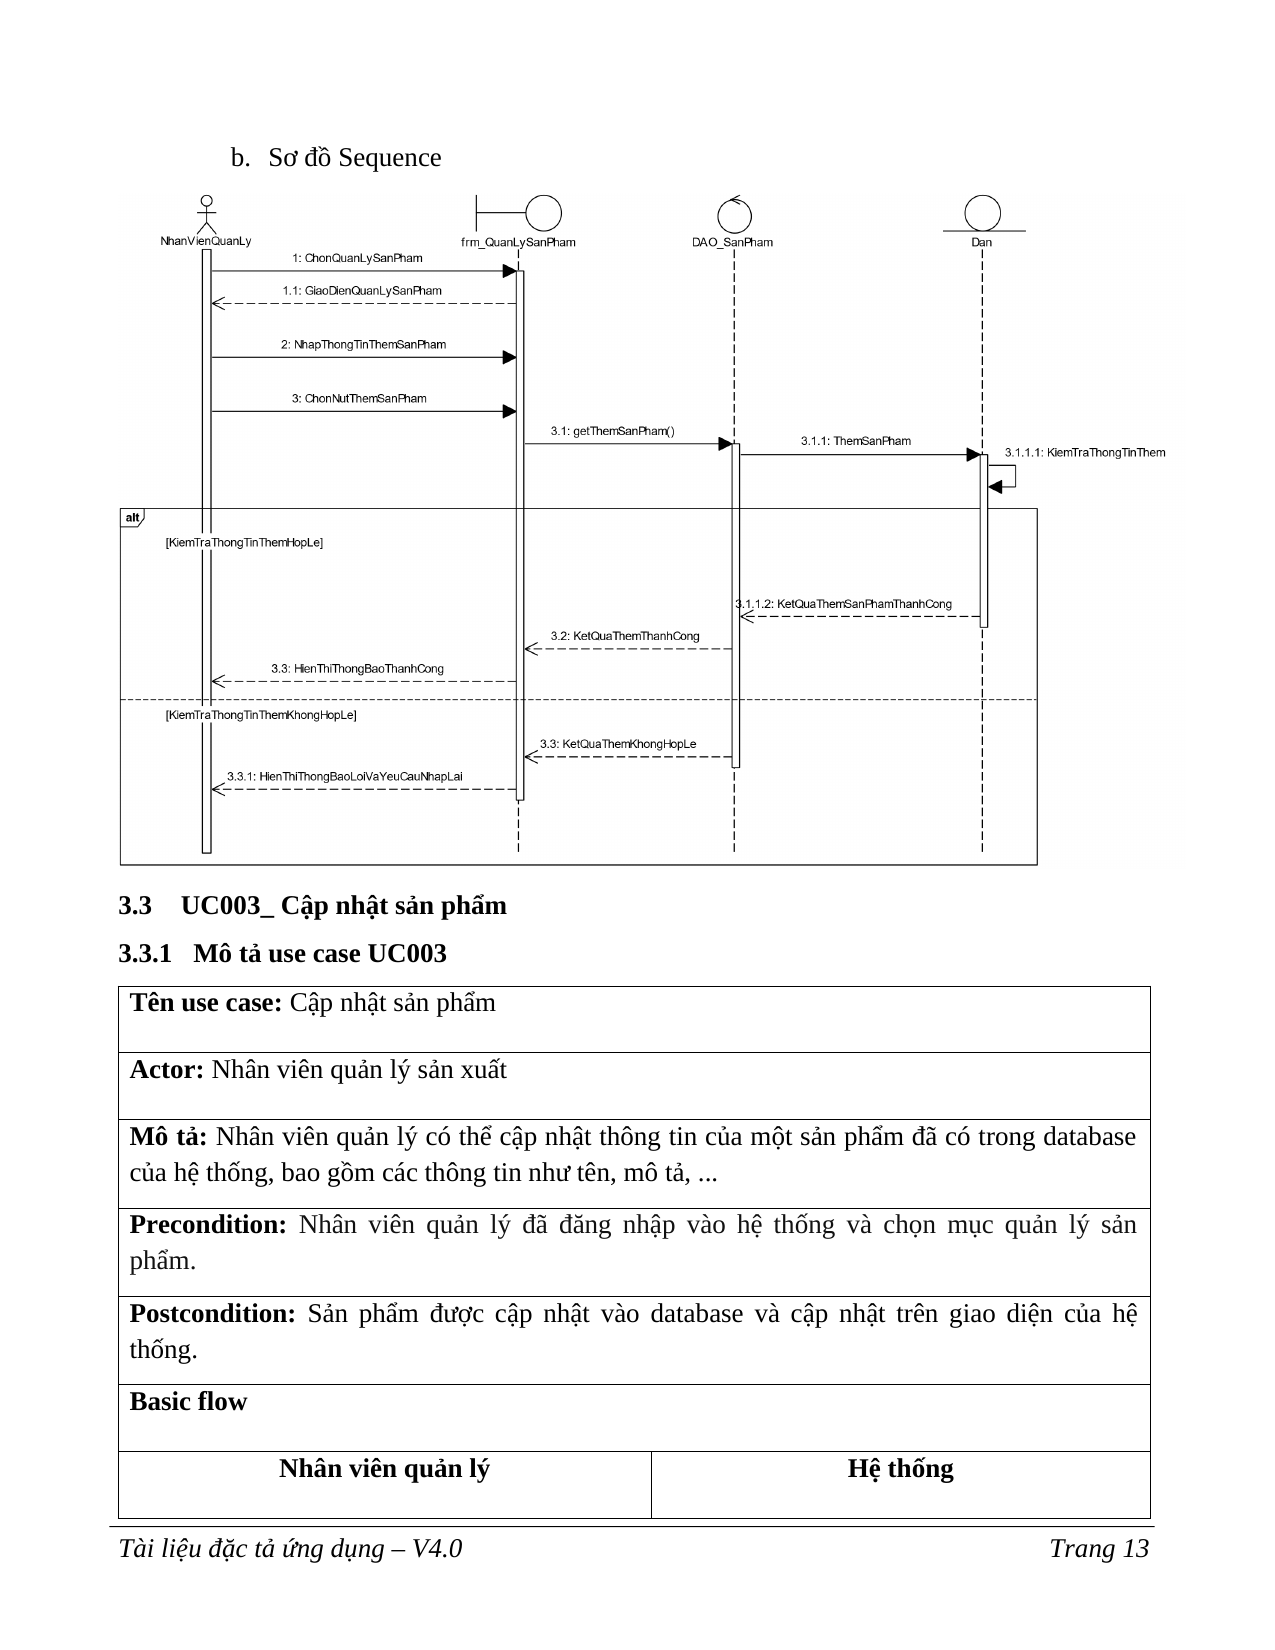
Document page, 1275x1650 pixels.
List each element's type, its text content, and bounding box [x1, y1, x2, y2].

subtitle UC003_ Cập nhật sản phẩm [118, 889, 1186, 920]
table_cell Actor: Nhân viên quản lý sản xuất [119, 1053, 1150, 1119]
subtitle Mô tả use case UC003 [118, 937, 1186, 968]
table_header Tên use case: Cập nhật sản phẩm [119, 987, 1150, 1052]
table_cell Basic flow [119, 1385, 1150, 1451]
table_cell Hệ thống [652, 1452, 1150, 1518]
table_cell Postcondition: Sản phẩm được cập nhật vào database và cập nhật trên giao diện của hệ thống. [119, 1297, 1150, 1384]
picture [118, 193, 1187, 869]
table_cell Mô tả: Nhân viên quản lý có thể cập nhật thông tin của một sản phẩm đã có trong database của hệ thống, bao gồm các thông tin như tên, mô tả, ... [119, 1120, 1150, 1207]
table_cell Nhân viên quản lý [119, 1452, 651, 1518]
table_cell Precondition: Nhân viên quản lý đã đăng nhập vào hệ thống và chọn mục quản lý sản phẩm. [119, 1209, 1150, 1296]
list Sơ đồ Sequence [231, 141, 1186, 172]
